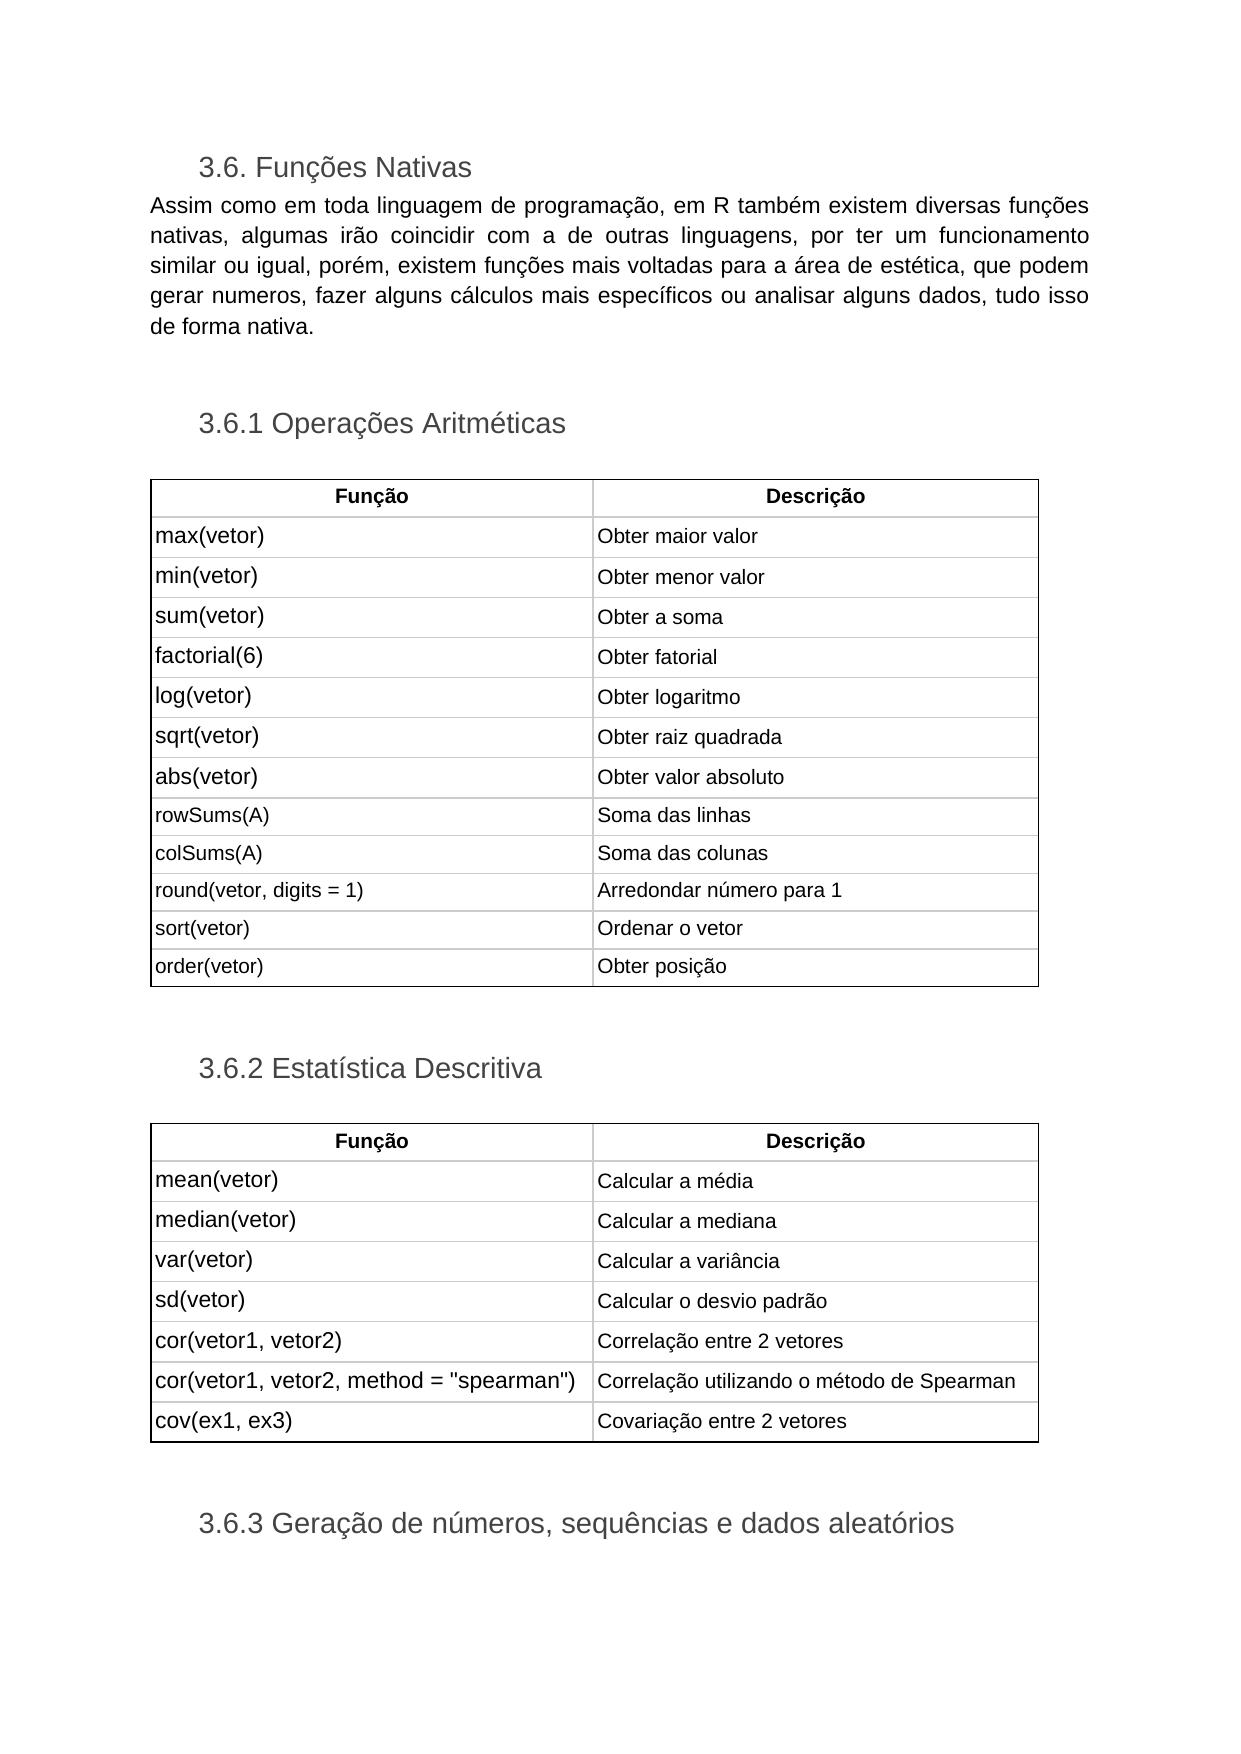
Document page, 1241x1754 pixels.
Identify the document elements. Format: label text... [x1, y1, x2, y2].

table_cell Correlação utilizando o método de Spearman [594, 1363, 1038, 1401]
table_header Descrição [594, 1124, 1038, 1160]
text Assim como em toda linguagem de programação, em R também existem diversas funções nativas, algumas irão coincidir com a de outras linguagens, por ter um funcionamento similar ou igual, porém, existem funções mais voltadas para a área de estética, que podem gerar numeros, fazer alguns cálculos mais específicos ou analisar alguns dados, tudo isso de forma nativa. [150, 192, 1090, 339]
table_cell Correlação entre 2 vetores [594, 1322, 1038, 1361]
table_cell mean(vetor) [152, 1162, 592, 1201]
subtitle 3.6. Funções Nativas [150, 150, 1090, 183]
table_cell Obter fatorial [594, 638, 1038, 677]
table_header Função [152, 1124, 592, 1160]
table_cell Ordenar o vetor [594, 912, 1038, 948]
subtitle 3.6.3 Geração de números, sequências e dados aleatórios [150, 1506, 1090, 1540]
table_cell rowSums(A) [152, 799, 592, 835]
table_cell Obter maior valor [594, 518, 1038, 556]
table_cell colSums(A) [152, 836, 592, 872]
table_cell factorial(6) [152, 638, 592, 677]
table_cell sum(vetor) [152, 598, 592, 637]
table_cell cor(vetor1, vetor2, method = "spearman") [152, 1363, 592, 1401]
table_cell median(vetor) [152, 1202, 592, 1241]
table_cell Obter a soma [594, 598, 1038, 637]
table_cell sort(vetor) [152, 912, 592, 948]
table_cell sqrt(vetor) [152, 718, 592, 757]
table_cell Obter menor valor [594, 558, 1038, 596]
table_cell Soma das linhas [594, 799, 1038, 835]
table_cell Arredondar número para 1 [594, 874, 1038, 910]
table_cell round(vetor, digits = 1) [152, 874, 592, 910]
table_cell Obter valor absoluto [594, 758, 1038, 797]
table_cell Obter raiz quadrada [594, 718, 1038, 757]
table_cell Covariação entre 2 vetores [594, 1403, 1038, 1441]
table_cell order(vetor) [152, 950, 592, 986]
table_cell abs(vetor) [152, 758, 592, 797]
table_cell log(vetor) [152, 678, 592, 717]
table_cell Obter logaritmo [594, 678, 1038, 717]
table_cell cov(ex1, ex3) [152, 1403, 592, 1441]
table_cell Obter posição [594, 950, 1038, 986]
table_cell Calcular a mediana [594, 1202, 1038, 1241]
table_cell Calcular a média [594, 1162, 1038, 1201]
table_header Função [152, 480, 592, 516]
table_cell Soma das colunas [594, 836, 1038, 872]
table_header Descrição [594, 480, 1038, 516]
subtitle 3.6.1 Operações Aritméticas [150, 406, 1090, 440]
table_cell min(vetor) [152, 558, 592, 596]
table_cell cor(vetor1, vetor2) [152, 1322, 592, 1361]
table_cell max(vetor) [152, 518, 592, 556]
subtitle 3.6.2 Estatística Descritiva [150, 1051, 1090, 1084]
table_cell Calcular o desvio padrão [594, 1282, 1038, 1321]
table_cell var(vetor) [152, 1242, 592, 1281]
table_cell sd(vetor) [152, 1282, 592, 1321]
table_cell Calcular a variância [594, 1242, 1038, 1281]
